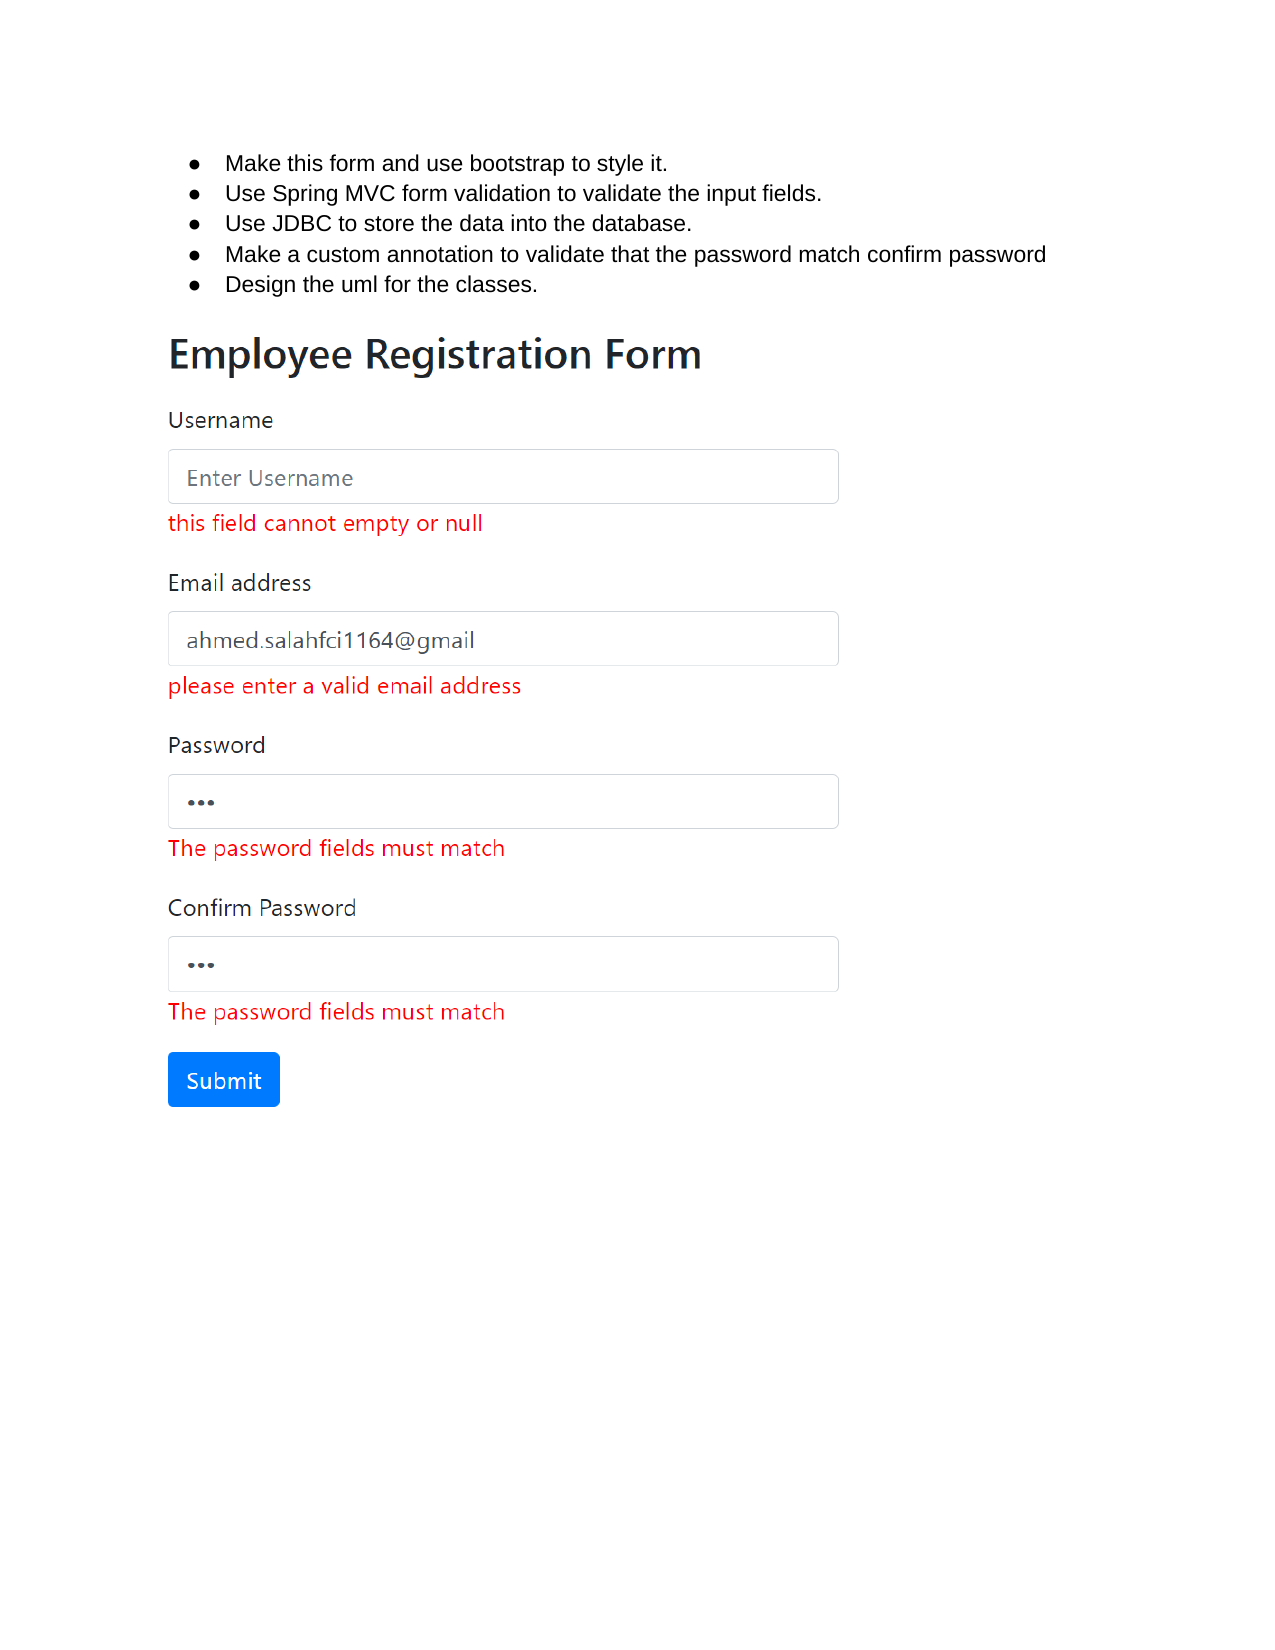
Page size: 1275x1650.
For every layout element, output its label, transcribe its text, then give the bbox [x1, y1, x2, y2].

list Use JDBC to store the data into the database. [187, 210, 1125, 237]
picture [150, 331, 858, 1112]
list Make this form and use bootstrap to style it. [187, 150, 1125, 176]
list Use Spring MVC form validation to validate the input fields. [187, 180, 1125, 207]
list Make a custom annotation to validate that the password match confirm password [187, 241, 1125, 267]
list Design the uml for the classes. [187, 271, 1125, 297]
